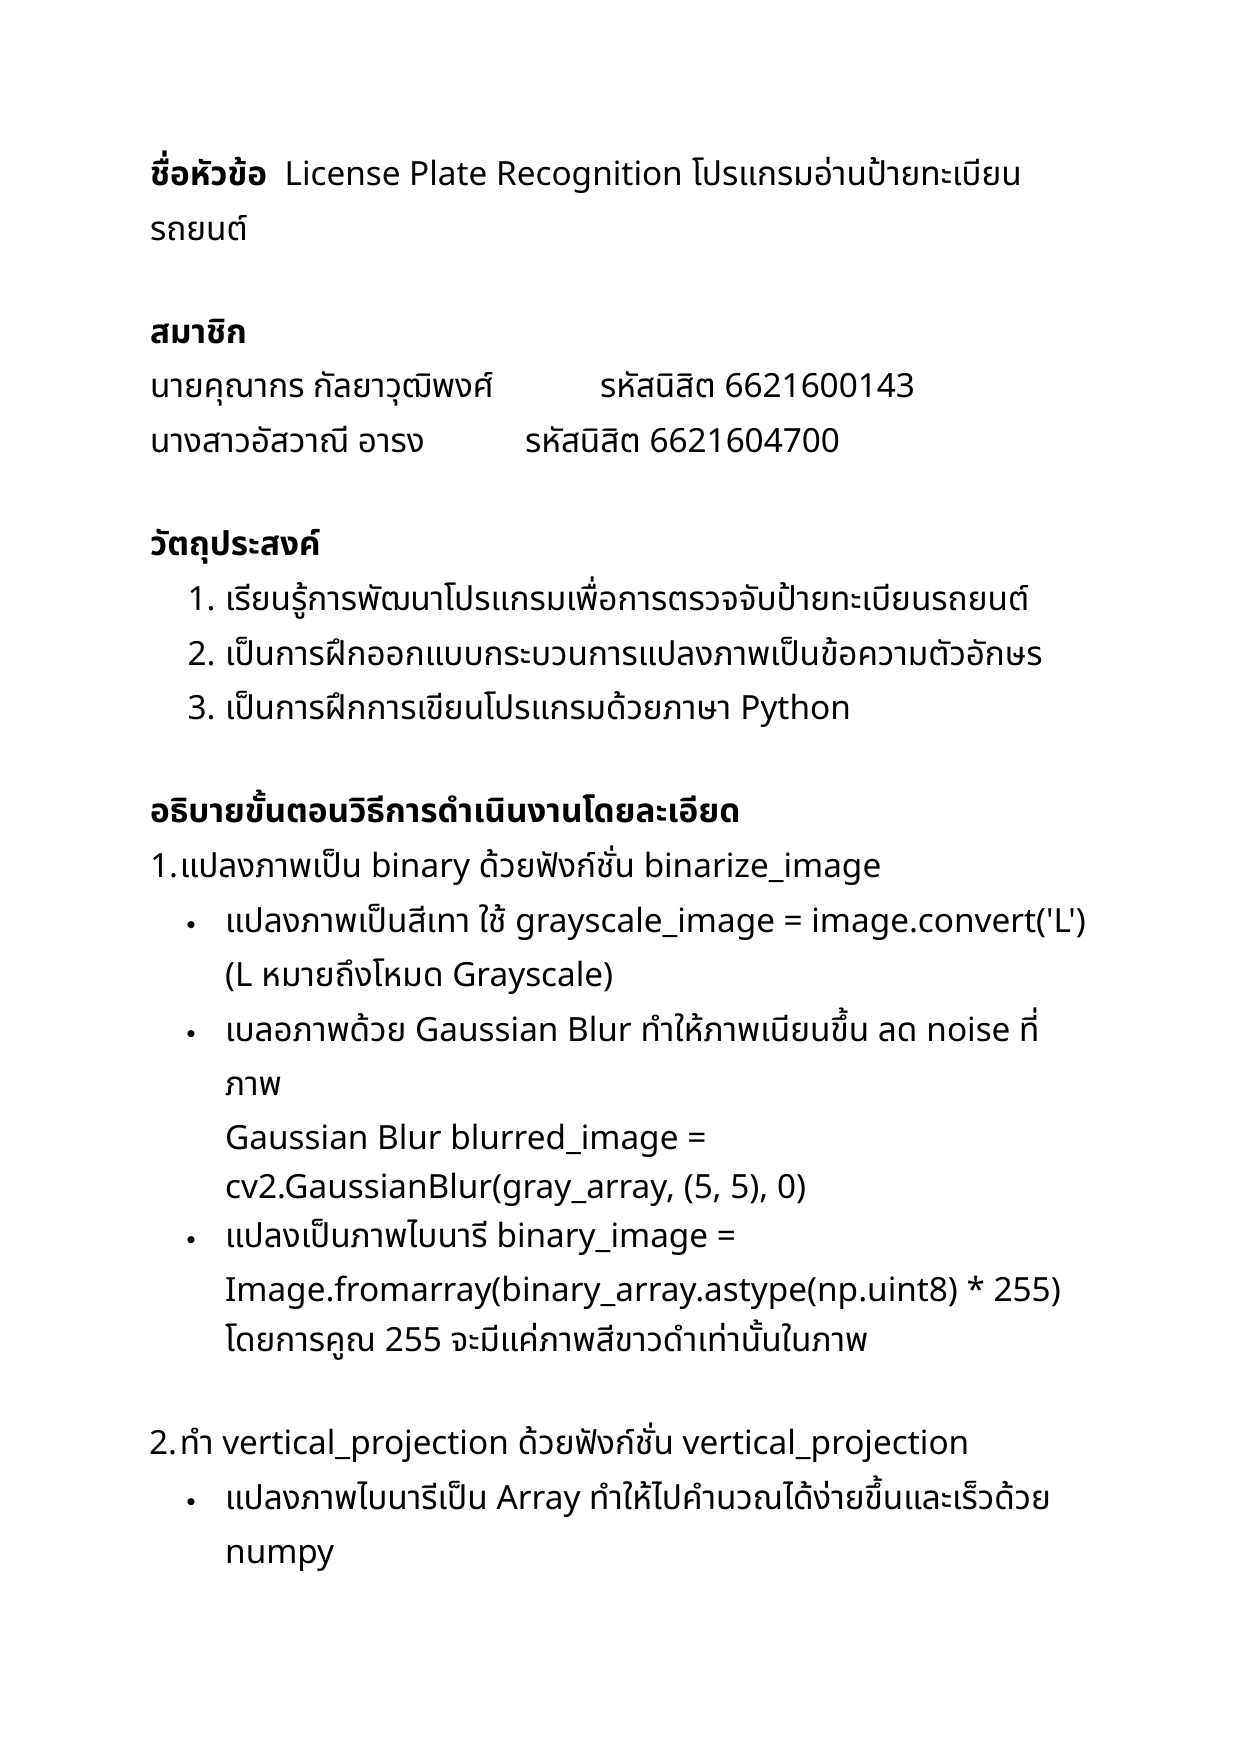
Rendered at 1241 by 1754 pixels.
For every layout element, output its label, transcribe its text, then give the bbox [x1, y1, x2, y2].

list แปลงภาพเป็น binary ด้วยฟังก์ชั่น binarize_image [150, 842, 1090, 892]
text นางสาวอัสวาณี อารง รหัสนิสิต 6621604700 [150, 417, 1090, 467]
list เป็นการฝึกการเขียนโปรแกรมด้วยภาษา Python [187, 684, 1090, 734]
list เป็นการฝึกออกแบบกระบวนการแปลงภาพเป็นข้อความตัวอักษร [187, 629, 1090, 680]
list เรียนรู้การพัฒนาโปรแกรมเพื่อการตรวจจับป้ายทะเบียนรถยนต์ [187, 575, 1090, 625]
text นายคุณากร กัลยาวุฒิพงศ์ รหัสนิสิต 6621600143 [150, 362, 1090, 413]
list แปลงเป็นภาพไบนารี binary_image = Image.fromarray(binary_array.astype(np.uint8) * 255) โดยการคูณ 255 จะมีแค่ภาพสีขาวดำเท่านั้นในภาพ [187, 1212, 1090, 1366]
text สมาชิก [150, 308, 1090, 358]
text วัตถุประสงค์ [150, 520, 1090, 571]
text อธิบายขั้นตอนวิธีการดำเนินงานโดยละเอียด [150, 787, 1090, 838]
text ชื่อหัวข้อ License Plate Recognition โปรแกรมอ่านป้ายทะเบียนรถยนต์ [150, 150, 1090, 255]
list ทำ vertical_projection ด้วยฟังก์ชั่น vertical_projection [149, 1419, 1090, 1470]
list แปลงภาพไบนารีเป็น Array ทำให้ไปคำนวณได้ง่ายขึ้นและเร็วด้วย numpy [187, 1474, 1090, 1573]
list เบลอภาพด้วย Gaussian Blur ทำให้ภาพเนียนขึ้น ลด noise ที่ภาพ Gaussian Blur blurred_image = cv2.GaussianBlur(gray_array, (5, 5), 0) [187, 1006, 1090, 1208]
list แปลงภาพเป็นสีเทา ใช้ grayscale_image = image.convert('L') (L หมายถึงโหมด Grayscale) [187, 896, 1090, 1002]
